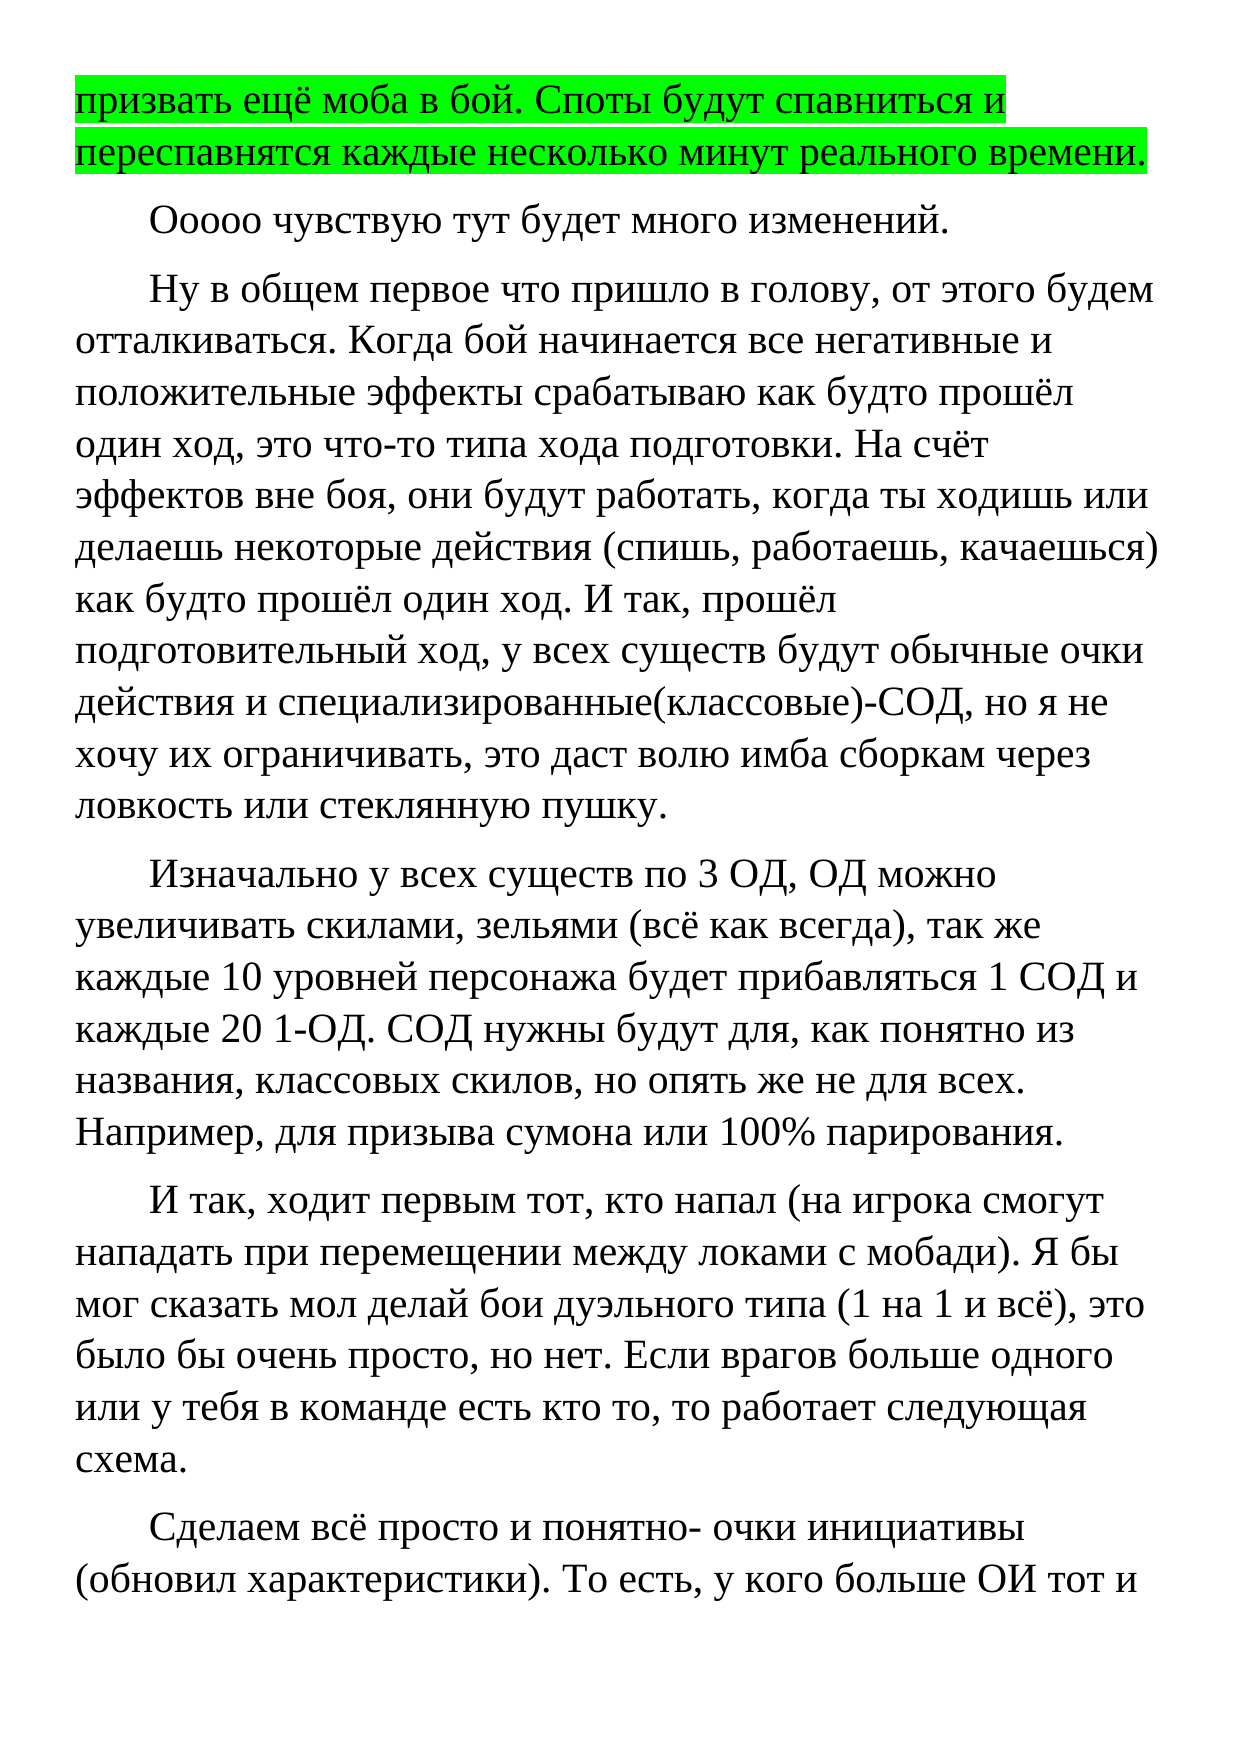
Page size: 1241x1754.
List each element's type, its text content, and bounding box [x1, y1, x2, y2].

text Ну в общем первое что пришло в голову, от этого будем отталкиваться. Когда бой начинается все негативные и положительные эффекты срабатываю как будто прошёл один ход, это что-то типа хода подготовки. На счёт эффектов вне боя, они будут работать, когда ты ходишь или делаешь некоторые действия (спишь, работаешь, качаешься) как будто прошёл один ход. И так, прошёл подготовительный ход, у всех существ будут обычные очки действия и специализированные(классовые)-СОД, но я не хочу их ограничивать, это даст волю имба сборкам через ловкость или стеклянную пушку. [75, 263, 1165, 828]
text Изначально у всех существ по 3 ОД, ОД можно увеличивать скилами, зельями (всё как всегда), так же каждые 10 уровней персонажа будет прибавляться 1 СОД и каждые 20 1-ОД. СОД нужны будут для, как понятно из названия, классовых скилов, но опять же не для всех. Например, для призыва сумона или 100% парирования. [75, 848, 1165, 1154]
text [75, 1502, 1165, 1601]
text И так, ходит первым тот, кто напал (на игрока смогут нападать при перемещении между локами с мобади). Я бы мог сказать мол делай бои дуэльного типа (1 на 1 и всё), это было бы очень просто, но нет. Если врагов больше одного или у тебя в команде есть кто то, то работает следующая схема. [75, 1175, 1165, 1481]
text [75, 75, 1165, 174]
text Ооооо чувствую тут будет много изменений. [75, 195, 1165, 243]
